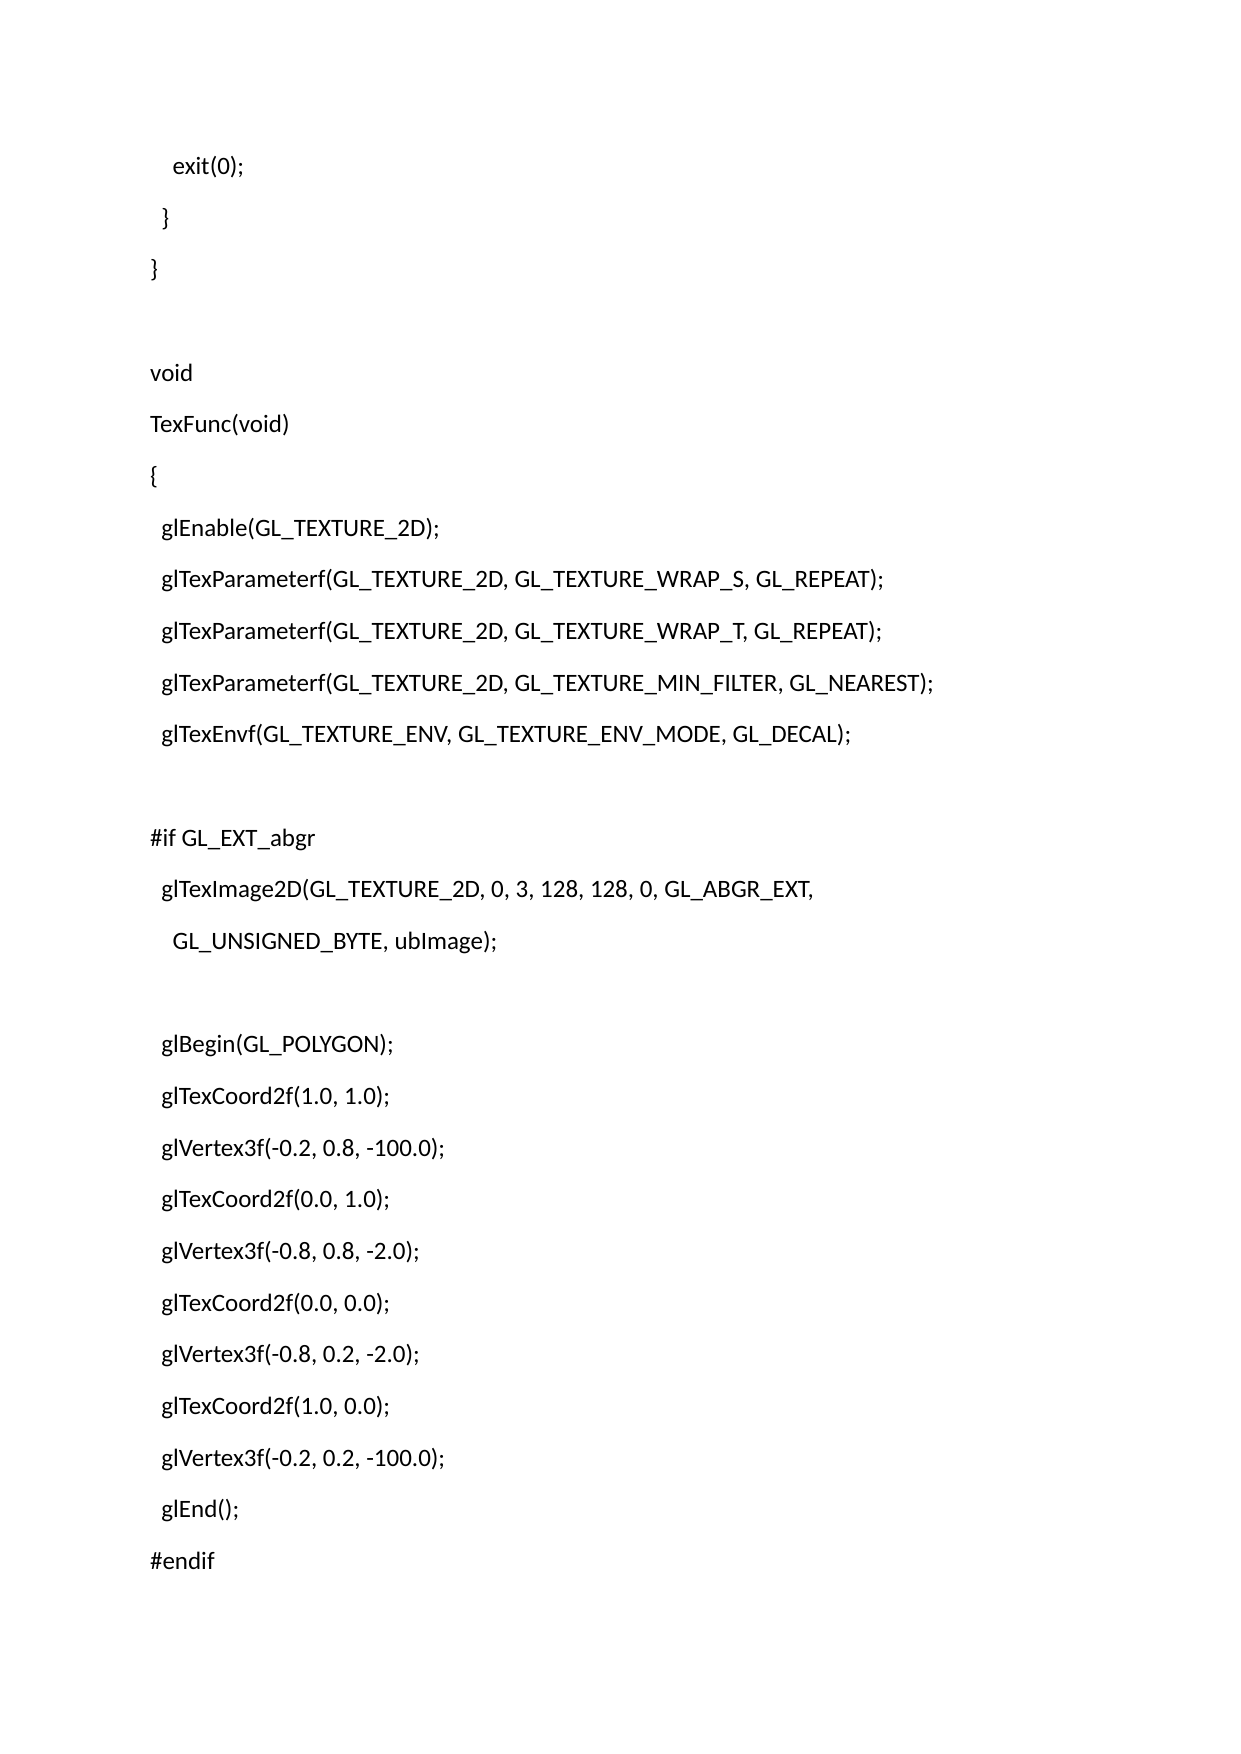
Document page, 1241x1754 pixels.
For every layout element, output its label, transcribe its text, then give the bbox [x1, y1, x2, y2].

text glEnd(); [150, 1493, 1090, 1524]
text glBegin(GL_POLYGON); [150, 1028, 1090, 1059]
text glVertex3f(-0.8, 0.8, -2.0); [150, 1235, 1090, 1266]
text glTexCoord2f(0.0, 0.0); [150, 1287, 1090, 1317]
text glTexParameterf(GL_TEXTURE_2D, GL_TEXTURE_MIN_FILTER, GL_NEAREST); [150, 667, 1090, 697]
text exit(0); [150, 150, 1090, 181]
text glTexCoord2f(1.0, 0.0); [150, 1390, 1090, 1421]
text glVertex3f(-0.2, 0.8, -100.0); [150, 1132, 1090, 1162]
text glEnable(GL_TEXTURE_2D); [150, 512, 1090, 542]
text } [150, 253, 1090, 284]
text glVertex3f(-0.8, 0.2, -2.0); [150, 1338, 1090, 1369]
text #if GL_EXT_abgr [150, 822, 1090, 852]
text glTexCoord2f(1.0, 1.0); [150, 1080, 1090, 1111]
text { [150, 460, 1090, 491]
text GL_UNSIGNED_BYTE, ubImage); [150, 925, 1090, 956]
text glTexCoord2f(0.0, 1.0); [150, 1183, 1090, 1214]
text } [150, 202, 1090, 232]
text glTexParameterf(GL_TEXTURE_2D, GL_TEXTURE_WRAP_T, GL_REPEAT); [150, 615, 1090, 646]
text glTexEnvf(GL_TEXTURE_ENV, GL_TEXTURE_ENV_MODE, GL_DECAL); [150, 718, 1090, 749]
text TexFunc(void) [150, 408, 1090, 439]
text glVertex3f(-0.2, 0.2, -100.0); [150, 1442, 1090, 1472]
text #endif [150, 1545, 1090, 1576]
text glTexImage2D(GL_TEXTURE_2D, 0, 3, 128, 128, 0, GL_ABGR_EXT, [150, 873, 1090, 904]
text glTexParameterf(GL_TEXTURE_2D, GL_TEXTURE_WRAP_S, GL_REPEAT); [150, 563, 1090, 594]
text void [150, 357, 1090, 387]
